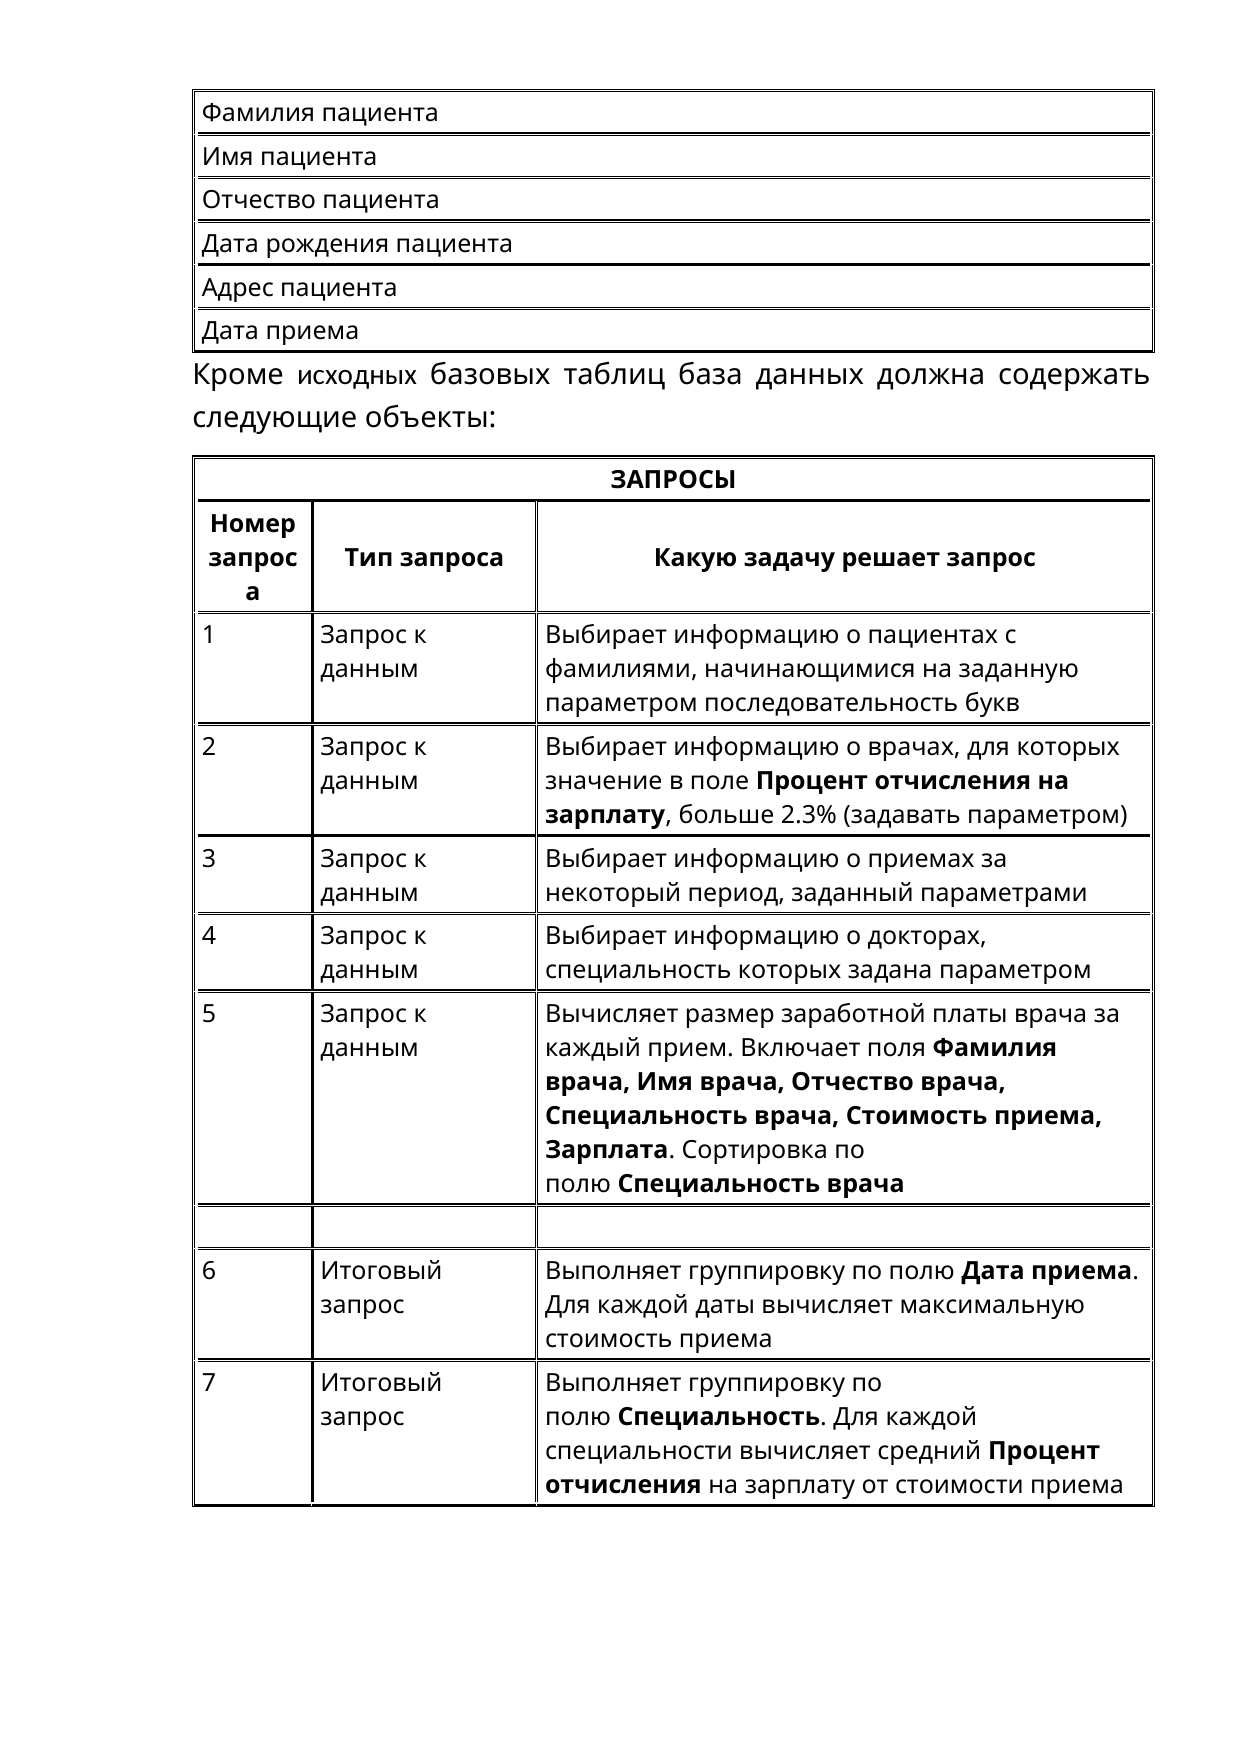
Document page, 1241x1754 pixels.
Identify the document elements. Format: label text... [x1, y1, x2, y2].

table_cell Выбирает информацию о врачах, для которых значение в поле Процент отчисления на зарплату, больше 2.3% (задавать параметром) [538, 722, 1152, 834]
table_cell 6 [194, 1247, 312, 1358]
table_cell Выполняет группировку по полю Дата приема. Для каждой даты вычисляет максимальную стоимость приема [536, 1247, 1153, 1358]
table_cell 2 [195, 722, 311, 834]
text Кроме исходных базовых таблиц база данных должна содержать следующие объекты: [192, 353, 1152, 436]
table_cell 7 [195, 1358, 312, 1504]
table_cell Запрос к данным [314, 614, 535, 722]
table_cell Дата приема [195, 306, 1152, 350]
table_cell Вычисляет размер заработной платы врача за каждый прием. Включает поля Фамилия врача, Имя врача, Отчество врача, Специальность врача, Стоимость приема, Зарплата. Сортировка по полю Специальность врача [538, 989, 1152, 1203]
table_cell Итоговый запрос [314, 1250, 535, 1358]
table_cell Тип запроса [314, 502, 535, 611]
table_cell [195, 1203, 311, 1247]
table_cell Отчество пациента [194, 176, 1153, 219]
table_cell Номер запроса [195, 499, 311, 611]
table_cell 3 [195, 834, 311, 912]
table_header ЗАПРОСЫ [195, 459, 1152, 499]
table_cell Какую задачу решает запрос [538, 499, 1152, 611]
table_cell 5 [195, 989, 311, 1203]
table_cell [314, 1207, 535, 1247]
table_cell Запрос к данным [314, 993, 535, 1203]
table_cell Дата рождения пациента [195, 219, 1152, 263]
table_cell Запрос к данным [314, 726, 535, 834]
table_cell Запрос к данным [314, 837, 535, 912]
table_cell Запрос к данным [314, 915, 535, 989]
table_cell Адрес пациента [194, 263, 1153, 306]
table_cell Выбирает информацию о докторах, специальность которых задана параметром [536, 912, 1153, 989]
table_cell Итоговый запрос [312, 1362, 536, 1504]
table_cell 1 [194, 611, 312, 722]
table_cell [538, 1203, 1152, 1247]
table_cell Выбирает информацию о приемах за некоторый период, заданный параметрами [538, 834, 1152, 912]
table_cell Выбирает информацию о пациентах с фамилиями, начинающимися на заданную параметром последовательность букв [536, 611, 1153, 722]
table_cell Имя пациента [195, 132, 1152, 176]
table_cell Фамилия пациента [195, 92, 1152, 132]
table_cell Выполняет группировку по полю Специальность. Для каждой специальности вычисляет средний Процент отчисления на зарплату от стоимости приема [536, 1358, 1152, 1504]
table_cell 4 [194, 912, 312, 989]
